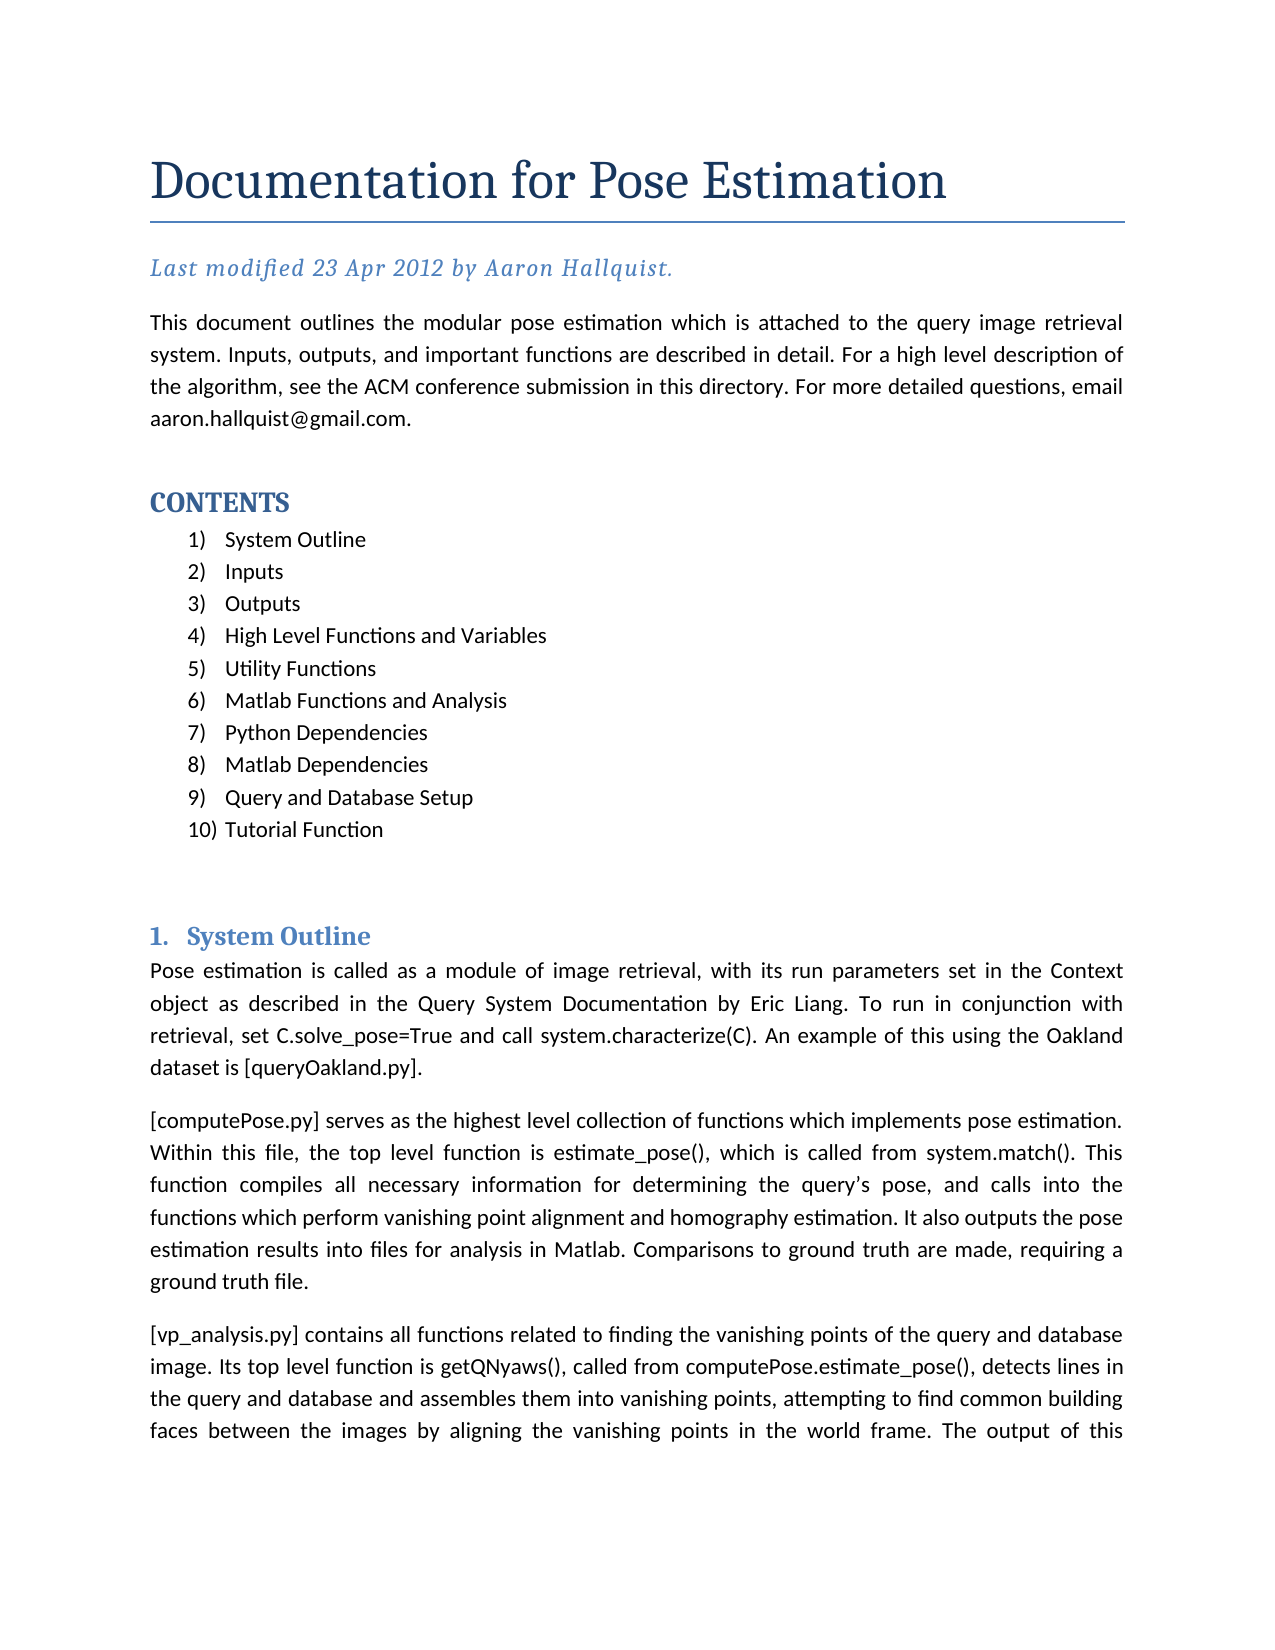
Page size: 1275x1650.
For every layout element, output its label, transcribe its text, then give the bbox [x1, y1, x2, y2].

list Matlab Functions and Analysis [187, 686, 1125, 714]
text Pose estimation is called as a module of image retrieval, with its run parameters set in the Context object as described in the Query System Documentation by Eric Liang. To run in conjunction with retrieval, set C.solve_pose=True and call system.characterize(C). An example of this using the Oakland dataset is [queryOakland.py]. [150, 957, 1125, 1081]
list Matlab Dependencies [187, 750, 1125, 778]
list Inputs [187, 557, 1125, 585]
list Tutorial Function [187, 815, 1125, 843]
subtitle CONTENTS [150, 487, 1125, 520]
text This document outlines the modular pose estimation which is attached to the query image retrieval system. Inputs, outputs, and important functions are described in detail. For a high level description of the algorithm, see the ACM conference submission in this directory. For more detailed questions, email aaron.hallquist@gmail.com. [150, 308, 1125, 432]
list Utility Functions [187, 654, 1125, 682]
subtitle Last modified 23 Apr 2012 by Aaron Hallquist. [150, 254, 1125, 283]
list Python Dependencies [187, 718, 1125, 746]
title Documentation for Pose Estimation [150, 150, 1125, 221]
list Query and Database Setup [187, 783, 1125, 811]
text [computePose.py] serves as the highest level collection of functions which implements pose estimation. Within this file, the top level function is estimate_pose(), which is called from system.match(). This function compiles all necessary information for determining the query’s pose, and calls into the functions which perform vanishing point alignment and homography estimation. It also outputs the pose estimation results into files for analysis in Matlab. Comparisons to ground truth are made, requiring a ground truth file. [150, 1106, 1125, 1295]
list System Outline [187, 525, 1125, 553]
list High Level Functions and Variables [187, 622, 1125, 650]
list Outputs [187, 589, 1125, 617]
subtitle System Outline [150, 921, 1125, 952]
